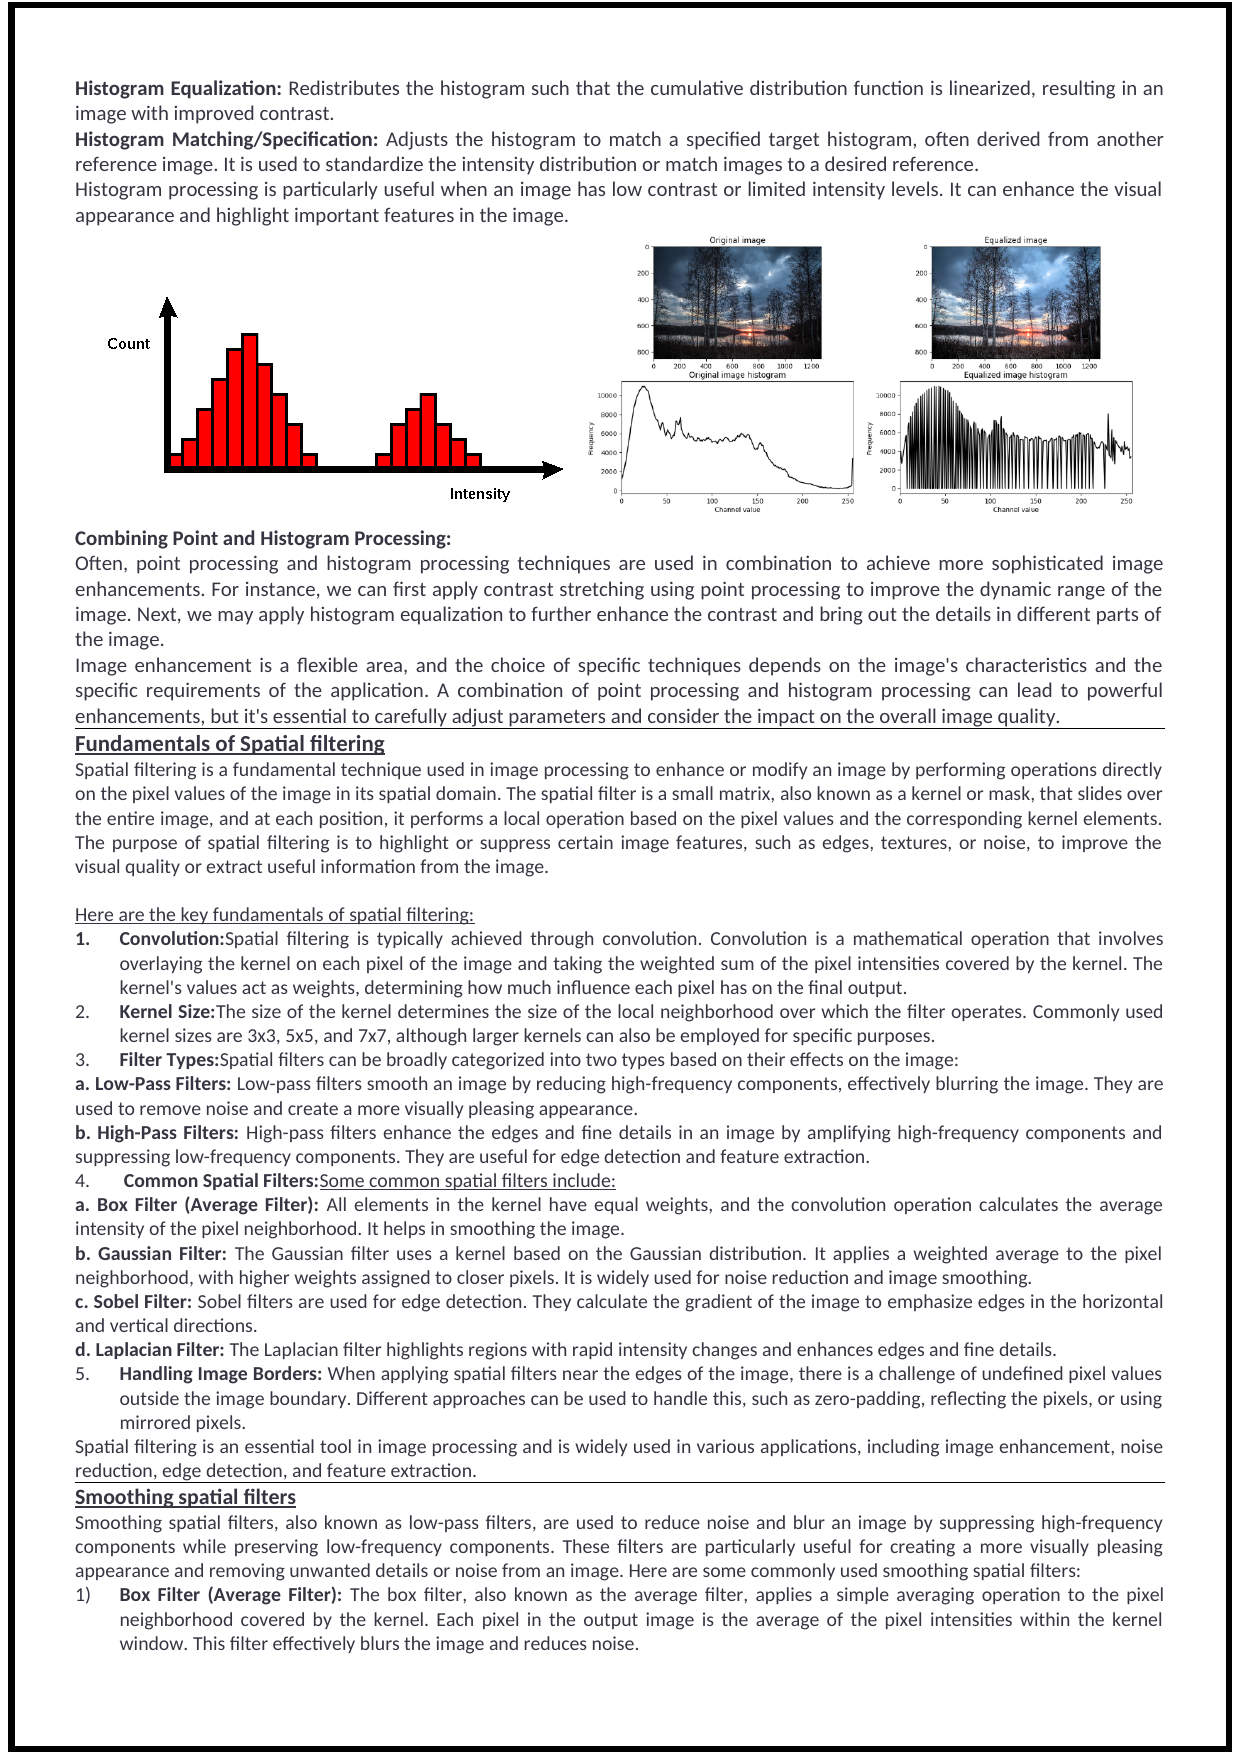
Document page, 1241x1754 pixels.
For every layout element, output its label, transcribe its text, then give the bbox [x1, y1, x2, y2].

text Histogram Equalization: Redistributes the histogram such that the cumulative distribution function is linearized, resulting in an image with improved contrast. [75, 75, 1165, 126]
text Image enhancement is a flexible area, and the choice of specific techniques depends on the image's characteristics and the specific requirements of the application. A combination of point processing and histogram processing can lead to powerful enhancements, but it's essential to carefully adjust parameters and consider the impact on the overall image quality. [75, 652, 1165, 728]
text Histogram Matching/Specification: Adjusts the histogram to match a specified target histogram, often derived from another reference image. It is used to standardize the intensity distribution or match images to a desired reference. [75, 126, 1165, 177]
text b. Gaussian Filter: The Gaussian filter uses a kernel based on the Gaussian distribution. It applies a weighted average to the pixel neighborhood, with higher weights assigned to closer pixels. It is widely used for noise reduction and image smoothing. [75, 1241, 1165, 1289]
text Combining Point and Histogram Processing: [75, 525, 1165, 550]
list Filter Types:Spatial filters can be broadly categorized into two types based on their effects on the image: [75, 1047, 1165, 1072]
text a. Box Filter (Average Filter): All elements in the kernel have equal weights, and the convolution operation calculates the average intensity of the pixel neighborhood. It helps in smoothing the image. [75, 1192, 1165, 1241]
text Smoothing spatial filters [75, 1483, 1165, 1510]
list Box Filter (Average Filter): The box filter, also known as the average filter, applies a simple averaging operation to the pixel neighborhood covered by the kernel. Each pixel in the output image is the average of the pixel intensities within the kernel window. This filter effectively blurs the image and reduces noise. [75, 1583, 1165, 1655]
list Kernel Size:The size of the kernel determines the size of the local neighborhood over which the filter operates. Commonly used kernel sizes are 3x3, 5x5, and 7x7, although larger kernels can also be employed for specific purposes. [75, 999, 1165, 1047]
text Fundamentals of Spatial filtering [75, 729, 1165, 757]
list Common Spatial Filters:Some common spatial filters include: [75, 1168, 1165, 1192]
text b. High-Pass Filters: High-pass filters enhance the edges and fine details in an image by amplifying high-frequency components and suppressing low-frequency components. They are useful for edge detection and feature extraction. [75, 1120, 1165, 1168]
text Here are the key fundamentals of spatial filtering: [75, 902, 1165, 927]
text Often, point processing and histogram processing techniques are used in combination to achieve more sophisticated image enhancements. For instance, we can first apply contrast stretching using point processing to improve the dynamic range of the image. Next, we may apply histogram equalization to further enhance the contrast and bring out the details in different parts of the image. [75, 550, 1165, 652]
text Histogram processing is particularly useful when an image has low contrast or limited intensity levels. It can enhance the visual appearance and highlight important features in the image. [75, 177, 1165, 227]
text d. Laplacian Filter: The Laplacian filter highlights regions with rapid intensity changes and enhances edges and fine details. [75, 1337, 1165, 1362]
list Handling Image Borders: When applying spatial filters near the edges of the image, there is a challenge of undefined pixel values outside the image boundary. Different approaches can be used to handle this, such as zero-padding, reflecting the pixels, or using mirrored pixels. [75, 1362, 1165, 1434]
text Spatial filtering is an essential tool in image processing and is widely used in various applications, including image enhancement, noise reduction, edge detection, and feature extraction. [75, 1434, 1165, 1482]
text c. Sobel Filter: Sobel filters are used for edge detection. They calculate the gradient of the image to emphasize edges in the horizontal and vertical directions. [75, 1289, 1165, 1337]
text Smoothing spatial filters, also known as low-pass filters, are used to reduce noise and blur an image by suppressing high-frequency components while preserving low-frequency components. These filters are particularly useful for creating a more visually pleasing appearance and removing unwanted details or noise from an image. Here are some commonly used smoothing spatial filters: [75, 1510, 1165, 1583]
list Convolution:Spatial filtering is typically achieved through convolution. Convolution is a mathematical operation that involves overlaying the kernel on each pixel of the image and taking the weighted sum of the pixel intensities covered by the kernel. The kernel's values act as weights, determining how much influence each pixel has on the final output. [75, 927, 1165, 999]
text a. Low-Pass Filters: Low-pass filters smooth an image by reducing high-frequency components, effectively blurring the image. They are used to remove noise and create a more visually pleasing appearance. [75, 1072, 1165, 1120]
text Spatial filtering is a fundamental technique used in image processing to enhance or modify an image by performing operations directly on the pixel values of the image in its spatial domain. The spatial filter is a small matrix, also known as a kernel or mask, that slides over the entire image, and at each position, it performs a local operation based on the pixel values and the corresponding kernel elements. The purpose of spatial filtering is to highlight or suppress certain image features, such as edges, textures, or noise, to improve the visual quality or extract useful information from the image. [75, 757, 1165, 878]
picture [98, 227, 1142, 525]
